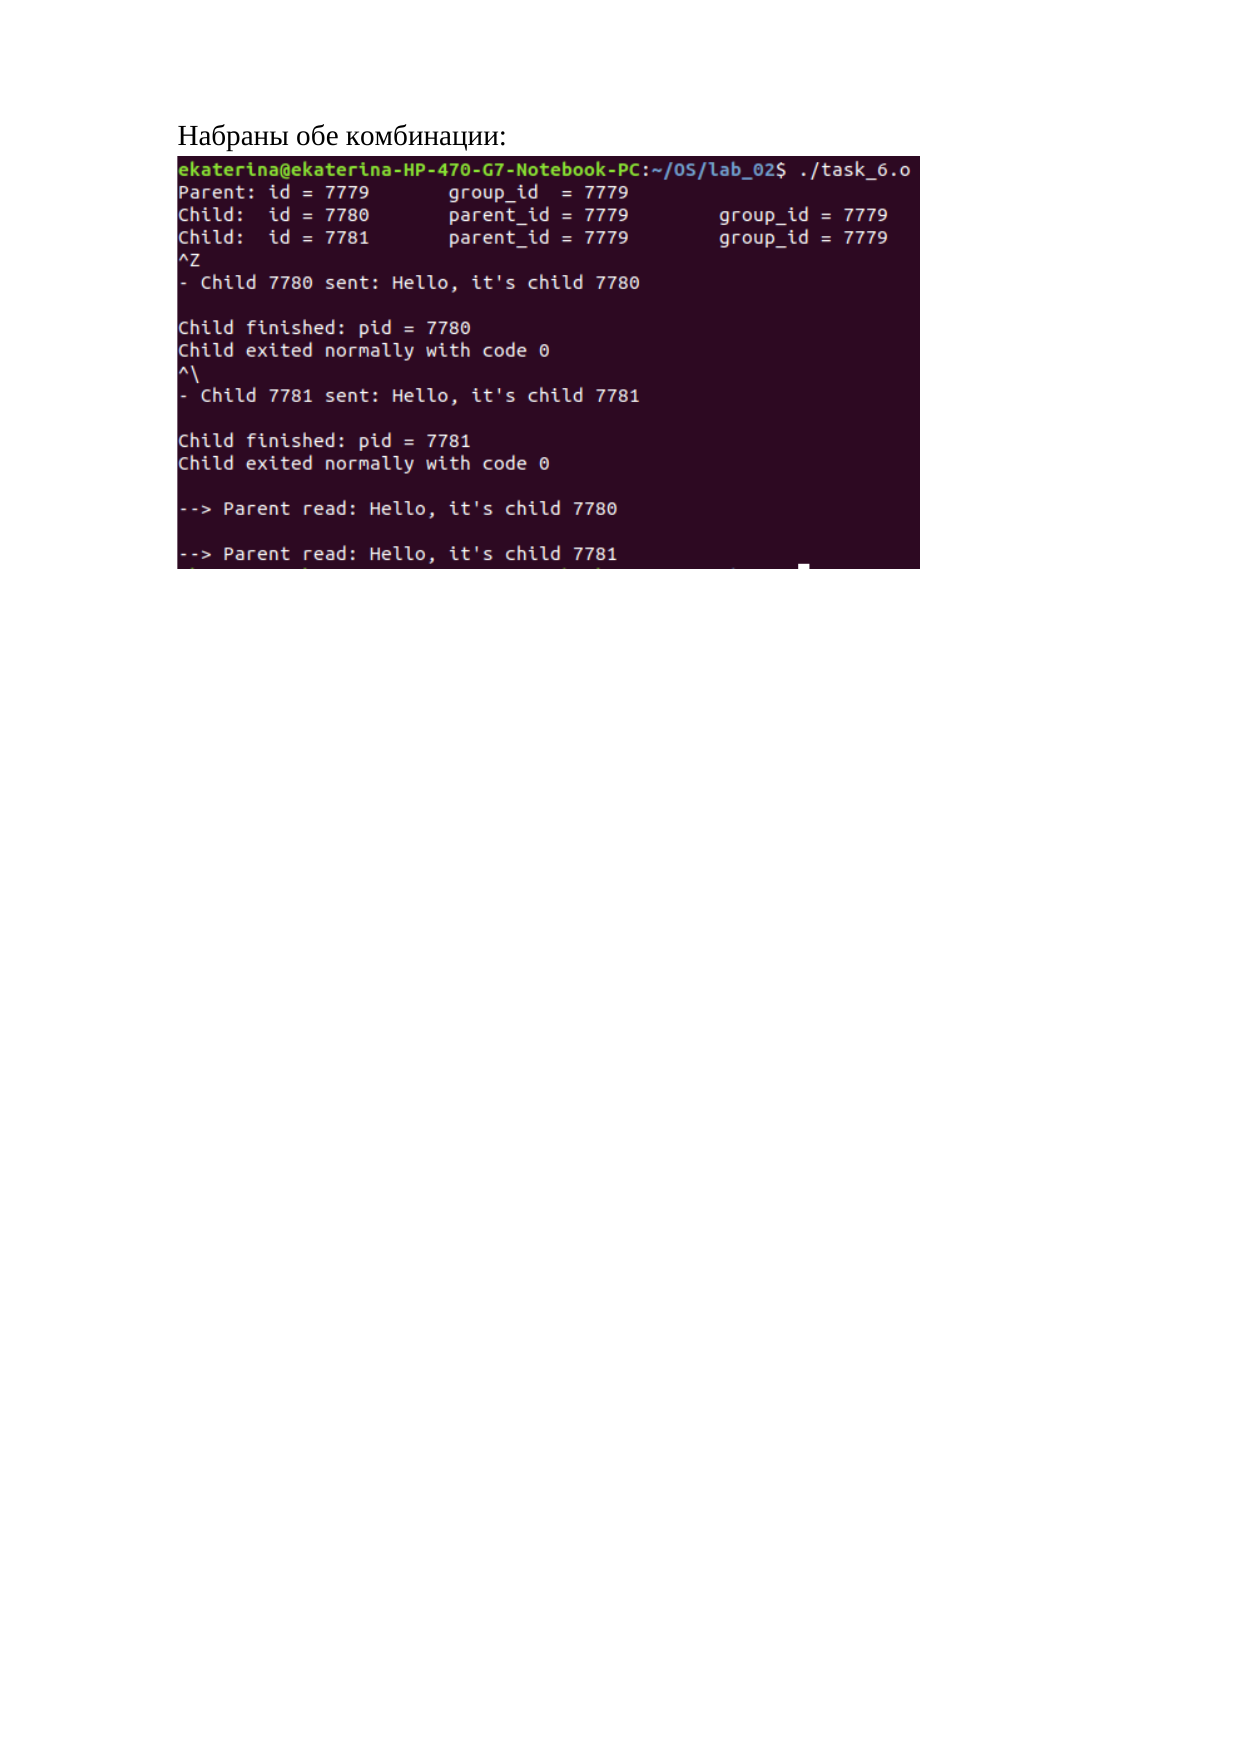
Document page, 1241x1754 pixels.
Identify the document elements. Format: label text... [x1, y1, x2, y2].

picture [177, 156, 920, 569]
text Набраны обе комбинации: [177, 118, 1152, 152]
